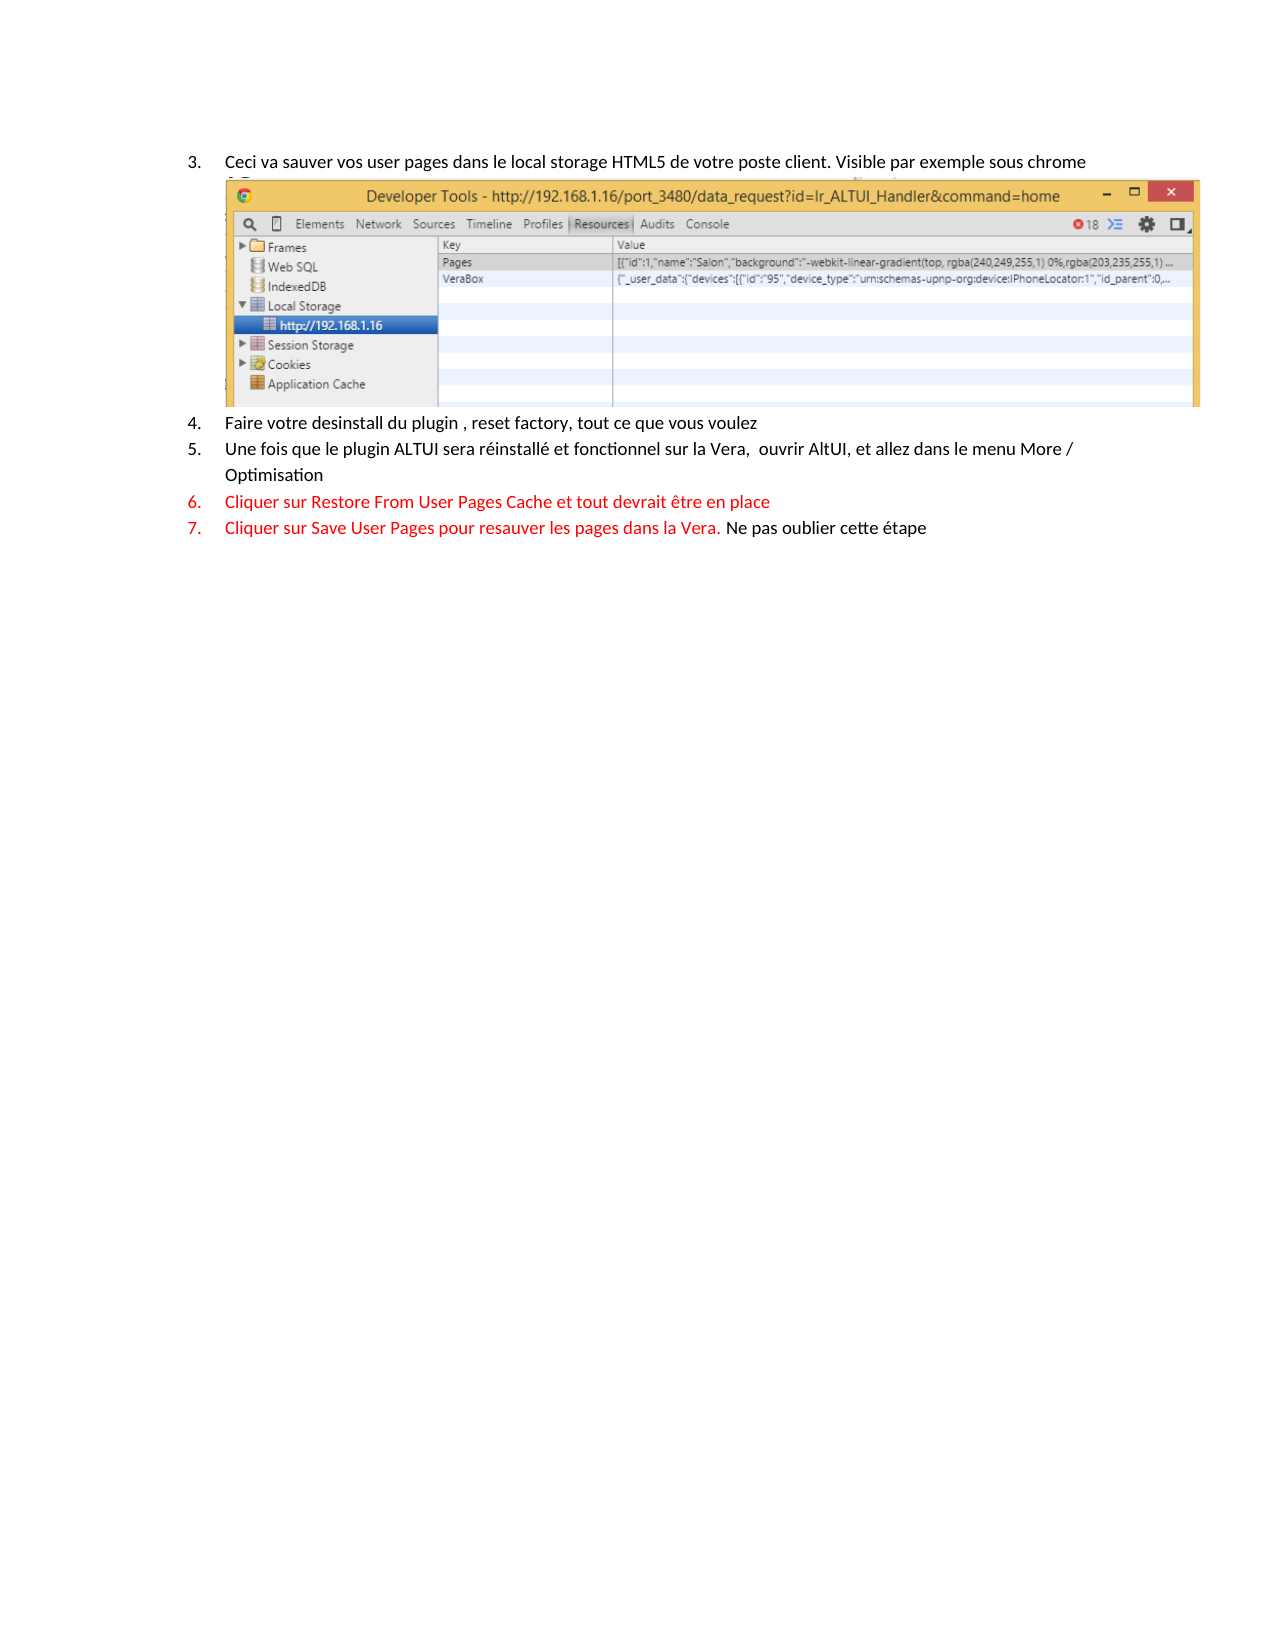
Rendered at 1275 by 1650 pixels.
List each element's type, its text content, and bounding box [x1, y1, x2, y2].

list Cliquer sur Save User Pages pour resauver les pages dans la Vera. Ne pas oublier cette étape [187, 516, 1125, 539]
list Faire votre desinstall du plugin , reset factory, tout ce que vous voulez [187, 411, 1125, 434]
list Cliquer sur Restore From User Pages Cache et tout devrait être en place [187, 490, 1125, 513]
picture [225, 177, 1200, 407]
list Une fois que le plugin ALTUI sera réinstallé et fonctionnel sur la Vera, ouvrir AltUI, et allez dans le menu More / Optimisation [187, 437, 1125, 487]
